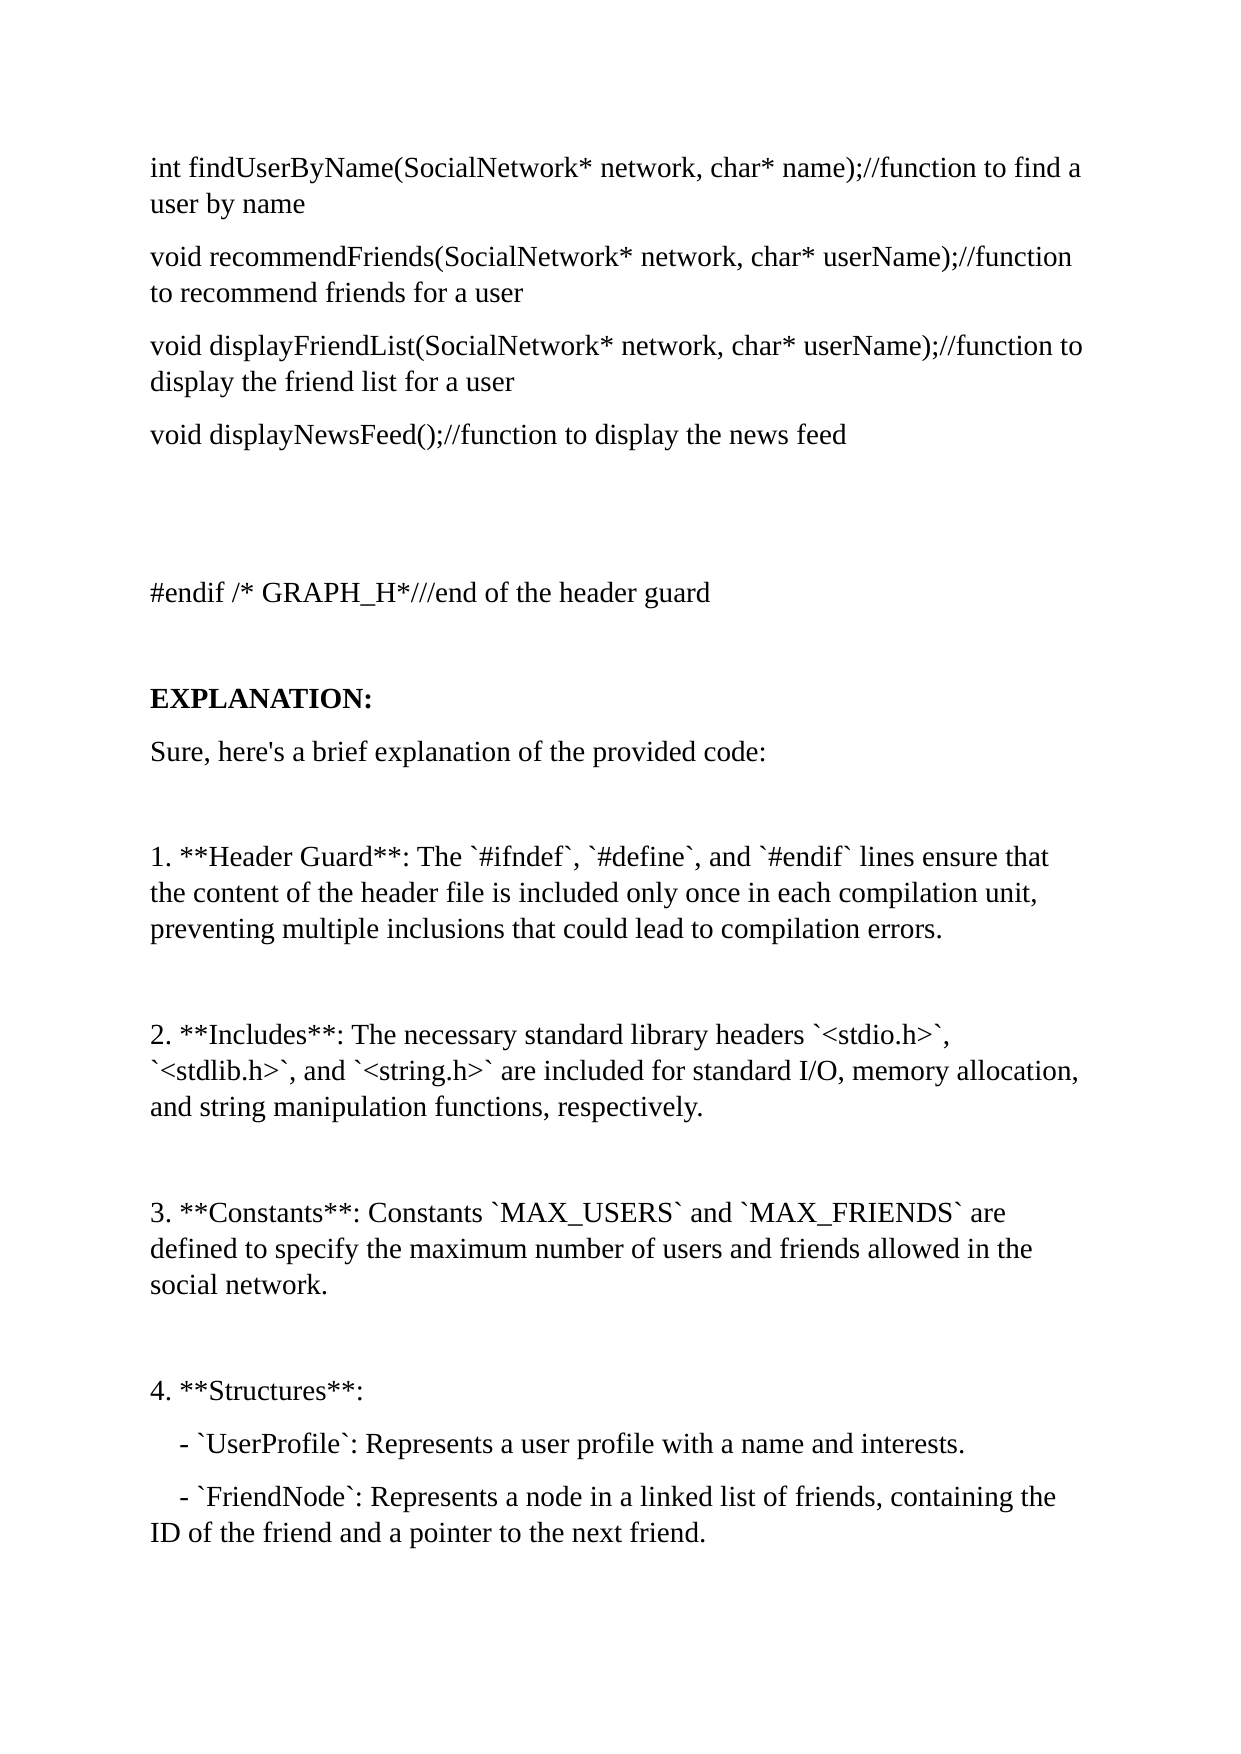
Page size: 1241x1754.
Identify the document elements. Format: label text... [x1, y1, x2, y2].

text void displayNewsFeed();//function to display the news feed [150, 417, 1090, 450]
text EXPLANATION: [150, 681, 1090, 714]
text 2. **Includes**: The necessary standard library headers `<stdio.h>`, `<stdlib.h>`, and `<string.h>` are included for standard I/O, memory allocation, and string manipulation functions, respectively. [150, 1017, 1090, 1123]
text int findUserByName(SocialNetwork* network, char* name);//function to find a user by name [150, 150, 1090, 220]
text void recommendFriends(SocialNetwork* network, char* userName);//function to recommend friends for a user [150, 239, 1090, 309]
text #endif /* GRAPH_H*///end of the header guard [150, 575, 1090, 609]
text - `FriendNode`: Represents a node in a linked list of friends, containing the ID of the friend and a pointer to the next friend. [150, 1479, 1090, 1548]
text - `UserProfile`: Represents a user profile with a name and interests. [150, 1426, 1090, 1459]
text Sure, here's a brief explanation of the provided code: [150, 734, 1090, 767]
text 1. **Header Guard**: The `#ifndef`, `#define`, and `#endif` lines ensure that the content of the header file is included only once in each compilation unit, preventing multiple inclusions that could lead to compilation errors. [150, 839, 1090, 945]
text 4. **Structures**: [150, 1373, 1090, 1407]
text void displayFriendList(SocialNetwork* network, char* userName);//function to display the friend list for a user [150, 328, 1090, 398]
text 3. **Constants**: Constants `MAX_USERS` and `MAX_FRIENDS` are defined to specify the maximum number of users and friends allowed in the social network. [150, 1195, 1090, 1301]
